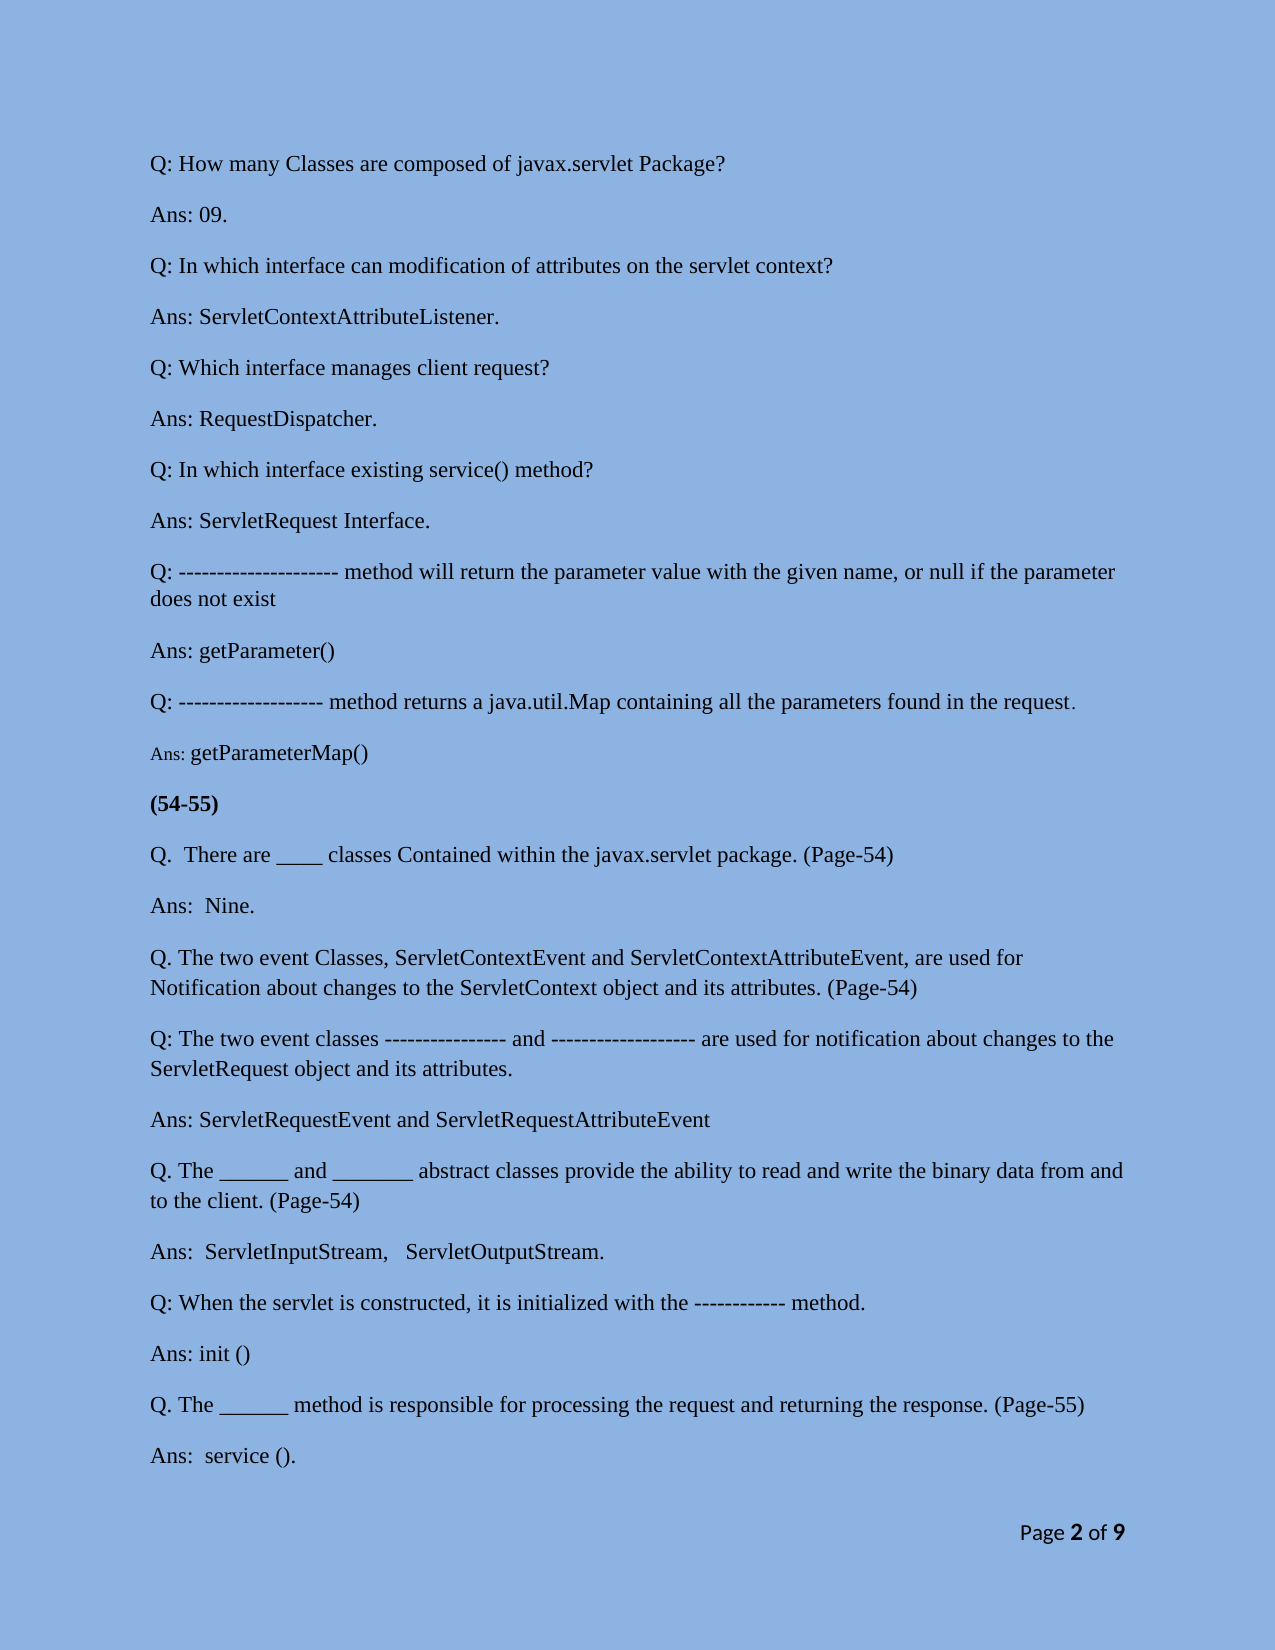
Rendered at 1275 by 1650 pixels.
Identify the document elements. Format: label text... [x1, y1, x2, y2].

text Ans: getParameterMap() [150, 739, 1125, 766]
text Ans: Nine. [150, 893, 1125, 919]
text Q: How many Classes are composed of javax.servlet Package? [150, 150, 1125, 176]
text Q: --------------------- method will return the parameter value with the given name, or null if the parameter does not exist [150, 558, 1125, 611]
text Ans: init () [150, 1341, 1125, 1367]
text Ans: service (). [150, 1443, 1125, 1469]
text Ans: ServletRequestEvent and ServletRequestAttributeEvent [150, 1106, 1125, 1132]
text Ans: ServletInputStream, ServletOutputStream. [150, 1238, 1125, 1265]
text Q: In which interface can modification of attributes on the servlet context? [150, 252, 1125, 278]
text Ans: ServletContextAttributeListener. [150, 303, 1125, 329]
text Q: ------------------- method returns a java.util.Map containing all the parameters found in the request. [150, 688, 1125, 715]
text Q. The ______ method is responsible for processing the request and returning the response. (Page-55) [150, 1392, 1125, 1418]
text (54-55) [150, 791, 1125, 817]
text Q. The two event Classes, ServletContextEvent and ServletContextAttributeEvent, are used for Notification about changes to the ServletContext object and its attributes. (Page-54) [150, 944, 1125, 1000]
text Q: Which interface manages client request? [150, 354, 1125, 381]
text Q: The two event classes ---------------- and ------------------- are used for notification about changes to the ServletRequest object and its attributes. [150, 1025, 1125, 1081]
text Ans: ServletRequest Interface. [150, 507, 1125, 534]
text Q. The ______ and _______ abstract classes provide the ability to read and write the binary data from and to the client. (Page-54) [150, 1157, 1125, 1214]
text Q. There are ____ classes Contained within the javax.servlet package. (Page-54) [150, 842, 1125, 868]
text Q: When the servlet is constructed, it is initialized with the ------------ method. [150, 1289, 1125, 1316]
text Ans: 09. [150, 201, 1125, 227]
text Ans: RequestDispatcher. [150, 405, 1125, 432]
text Ans: getParameter() [150, 637, 1125, 664]
text Q: In which interface existing service() method? [150, 456, 1125, 483]
